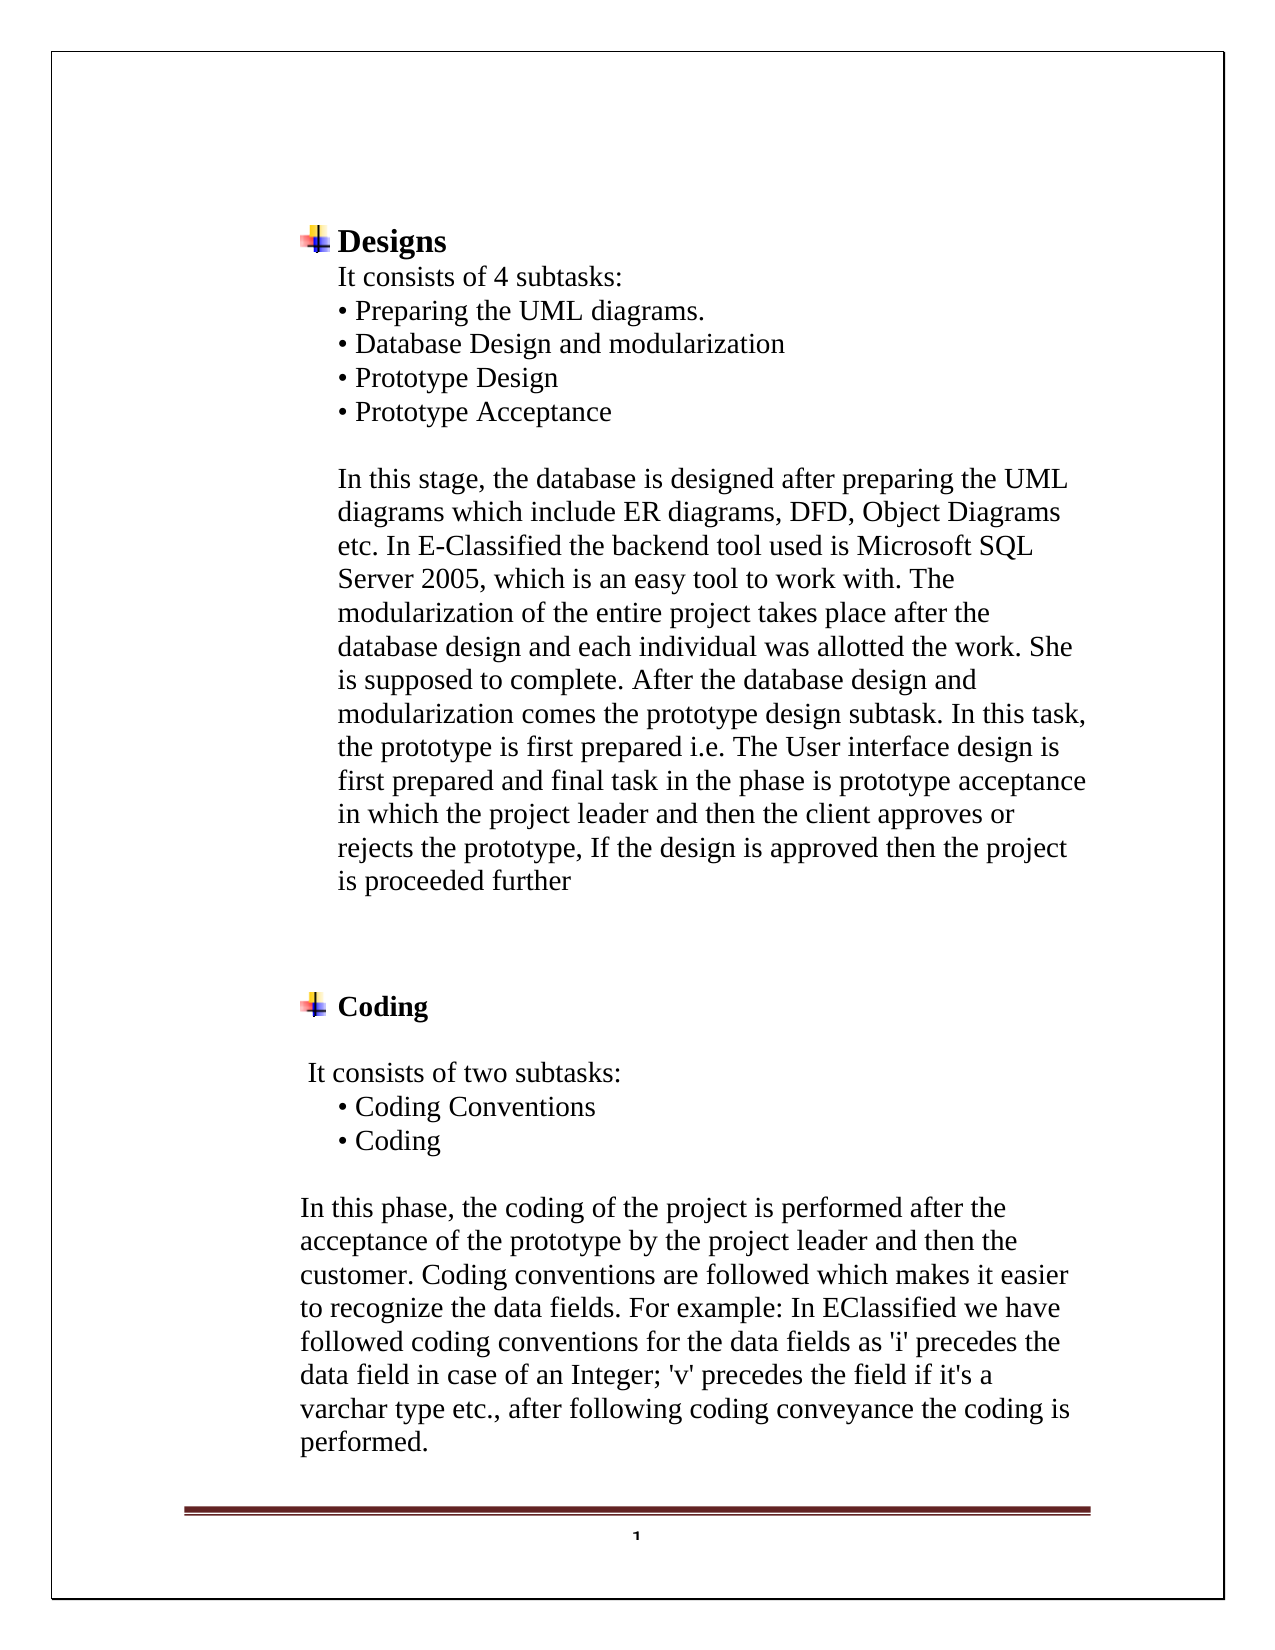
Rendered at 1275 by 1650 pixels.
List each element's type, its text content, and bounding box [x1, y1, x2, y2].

picture [300, 225, 330, 252]
subtitle Coding [337, 989, 1214, 1022]
text It consists of two subtasks: [307, 1055, 1214, 1089]
list Prototype Acceptance [337, 394, 1214, 427]
list Preparing the UML diagrams. [337, 293, 1214, 327]
text It consists of 4 subtasks: [337, 260, 1214, 293]
subtitle Designs [337, 222, 1214, 260]
picture [300, 992, 326, 1016]
list Coding [337, 1123, 1214, 1156]
list Coding Conventions [337, 1089, 1214, 1122]
text In this stage, the database is designed after preparing the UML diagrams which include ER diagrams, DFD, Object Diagrams etc. In E-Classified the backend tool used is Microsoft SQL Server 2005, which is an easy tool to work with. The modularization of the entire project takes place after the database design and each individual was allotted the work. She is supposed to complete. After the database design and modularization comes the prototype design subtask. In this task, the prototype is first prepared i.e. The User interface design is first prepared and final task in the phase is prototype acceptance in which the project leader and then the client approves or rejects the prototype, If the design is approved then the project is proceeded further [337, 461, 1086, 897]
list Prototype Design [337, 360, 1214, 394]
text In this phase, the coding of the project is performed after the acceptance of the prototype by the project leader and then the customer. Coding conventions are followed which makes it easier to recognize the data fields. For example: In EClassified we have followed coding conventions for the data fields as 'i' precedes the data field in case of an Integer; 'v' precedes the field if it's a varchar type etc., after following coding conveyance the coding is performed. [300, 1190, 1087, 1458]
list Database Design and modularization [337, 327, 1214, 360]
